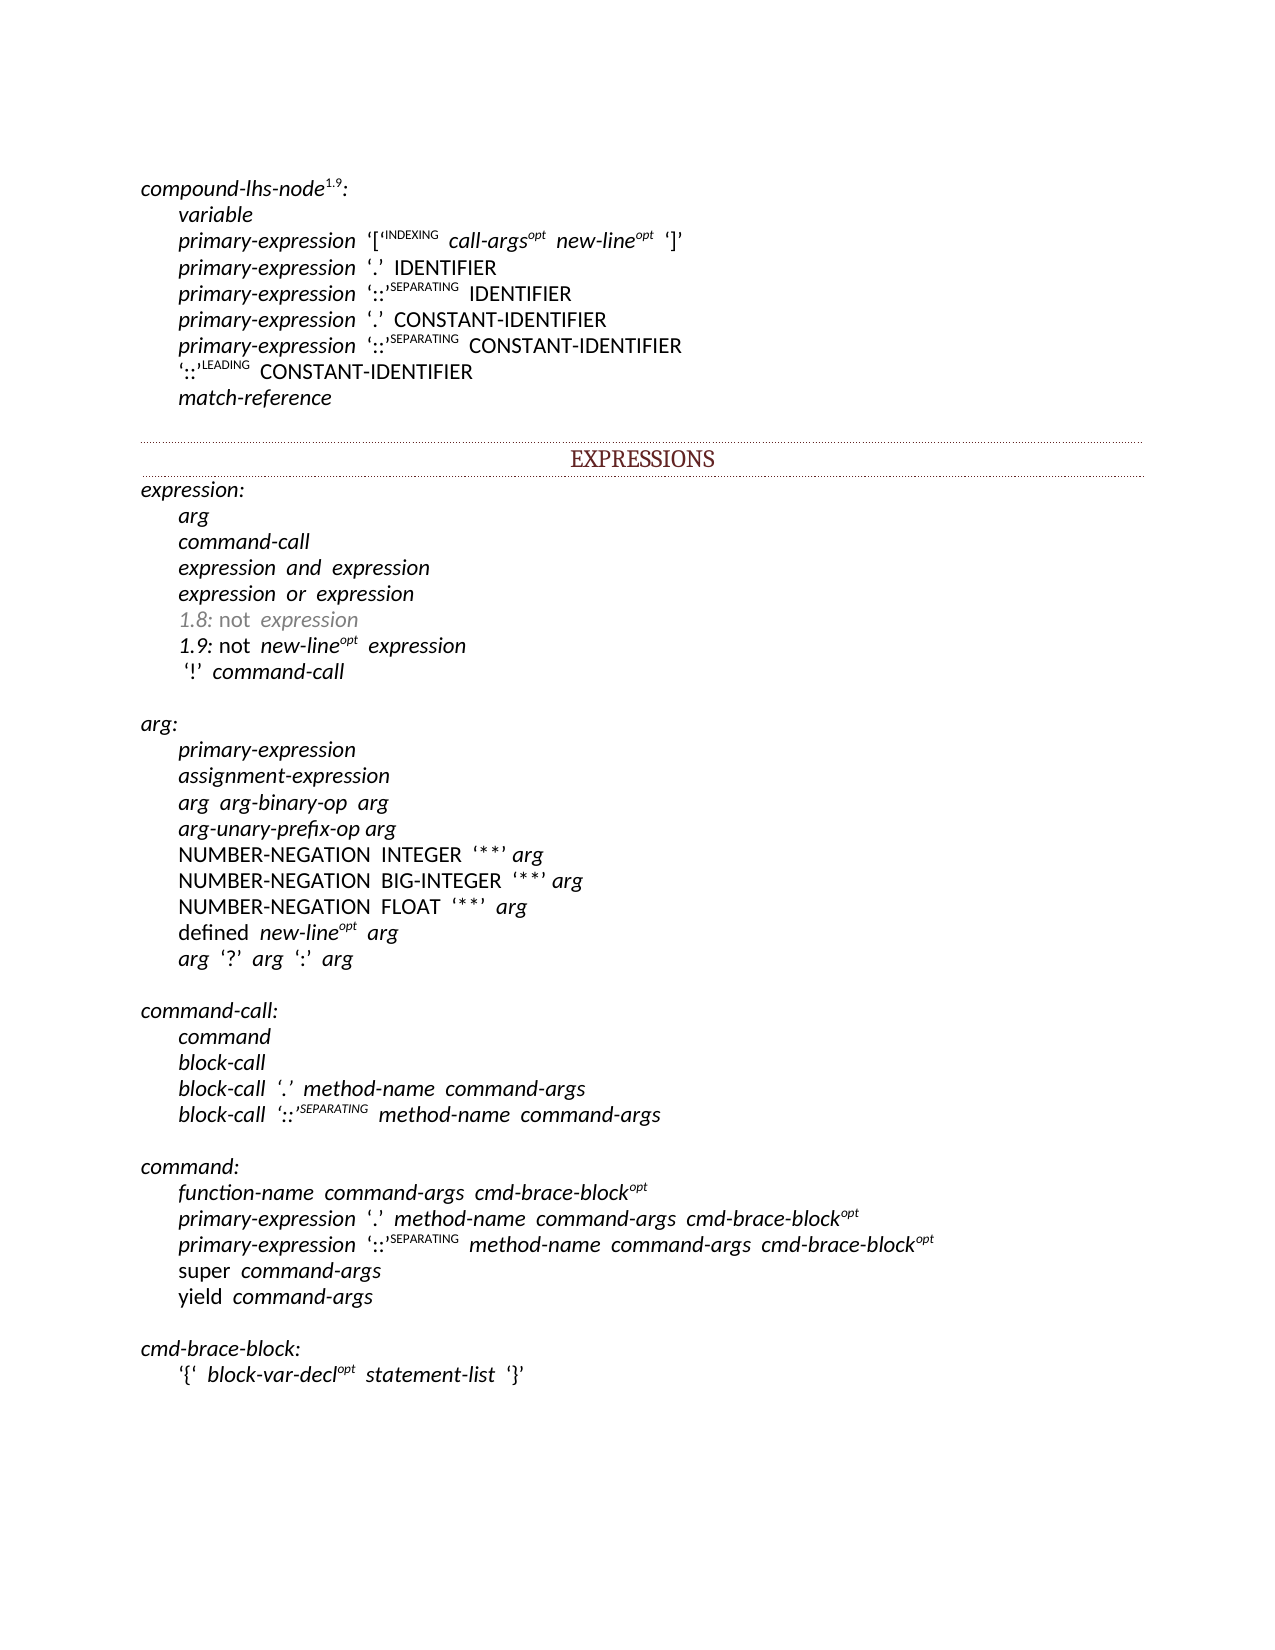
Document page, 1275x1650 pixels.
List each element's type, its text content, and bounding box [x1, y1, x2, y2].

text expression: arg command-call expression and expression expression or expression 1.8: not expression 1.9: not new-lineopt expression ‘!’ command-call [141, 477, 1144, 685]
text compound-lhs-node1.9: [141, 176, 1144, 202]
text primary-expression ‘::’SEPARATING CONSTANT-IDENTIFIER [141, 332, 1144, 358]
subtitle Expressions [141, 442, 1144, 477]
text cmd-brace-block: ‘{‘ block-var-declopt statement-list ‘}’ [141, 1336, 1144, 1388]
text match-reference [141, 384, 1144, 410]
text command: function-name command-args cmd-brace-blockopt primary-expression ‘.’ method-name command-args cmd-brace-blockopt primary-expression ‘::’SEPARATING method-name command-args cmd-brace-blockopt super command-args yield command-args [141, 1154, 1144, 1310]
text command-call: command block-call block-call ‘.’ method-name command-args block-call ‘::’SEPARATING method-name command-args [141, 997, 1144, 1128]
text primary-expression ‘::’SEPARATING IDENTIFIER [141, 280, 1144, 306]
text primary-expression ‘.’ IDENTIFIER [141, 254, 1144, 280]
text primary-expression ‘[‘INDEXING call-argsopt new-lineopt ‘]’ [141, 228, 1144, 254]
text ‘::’LEADING CONSTANT-IDENTIFIER [141, 358, 1144, 384]
text arg: primary-expression assignment-expression arg arg-binary-op arg arg-unary-prefix-op arg NUMBER-NEGATION INTEGER ‘**’ arg NUMBER-NEGATION BIG-INTEGER ‘**’ arg NUMBER-NEGATION FLOAT ‘**’ arg defined new-lineopt arg arg ‘?’ arg ‘:’ arg [141, 711, 1144, 997]
text primary-expression ‘.’ CONSTANT-IDENTIFIER [141, 306, 1144, 332]
text variable [141, 202, 1144, 228]
